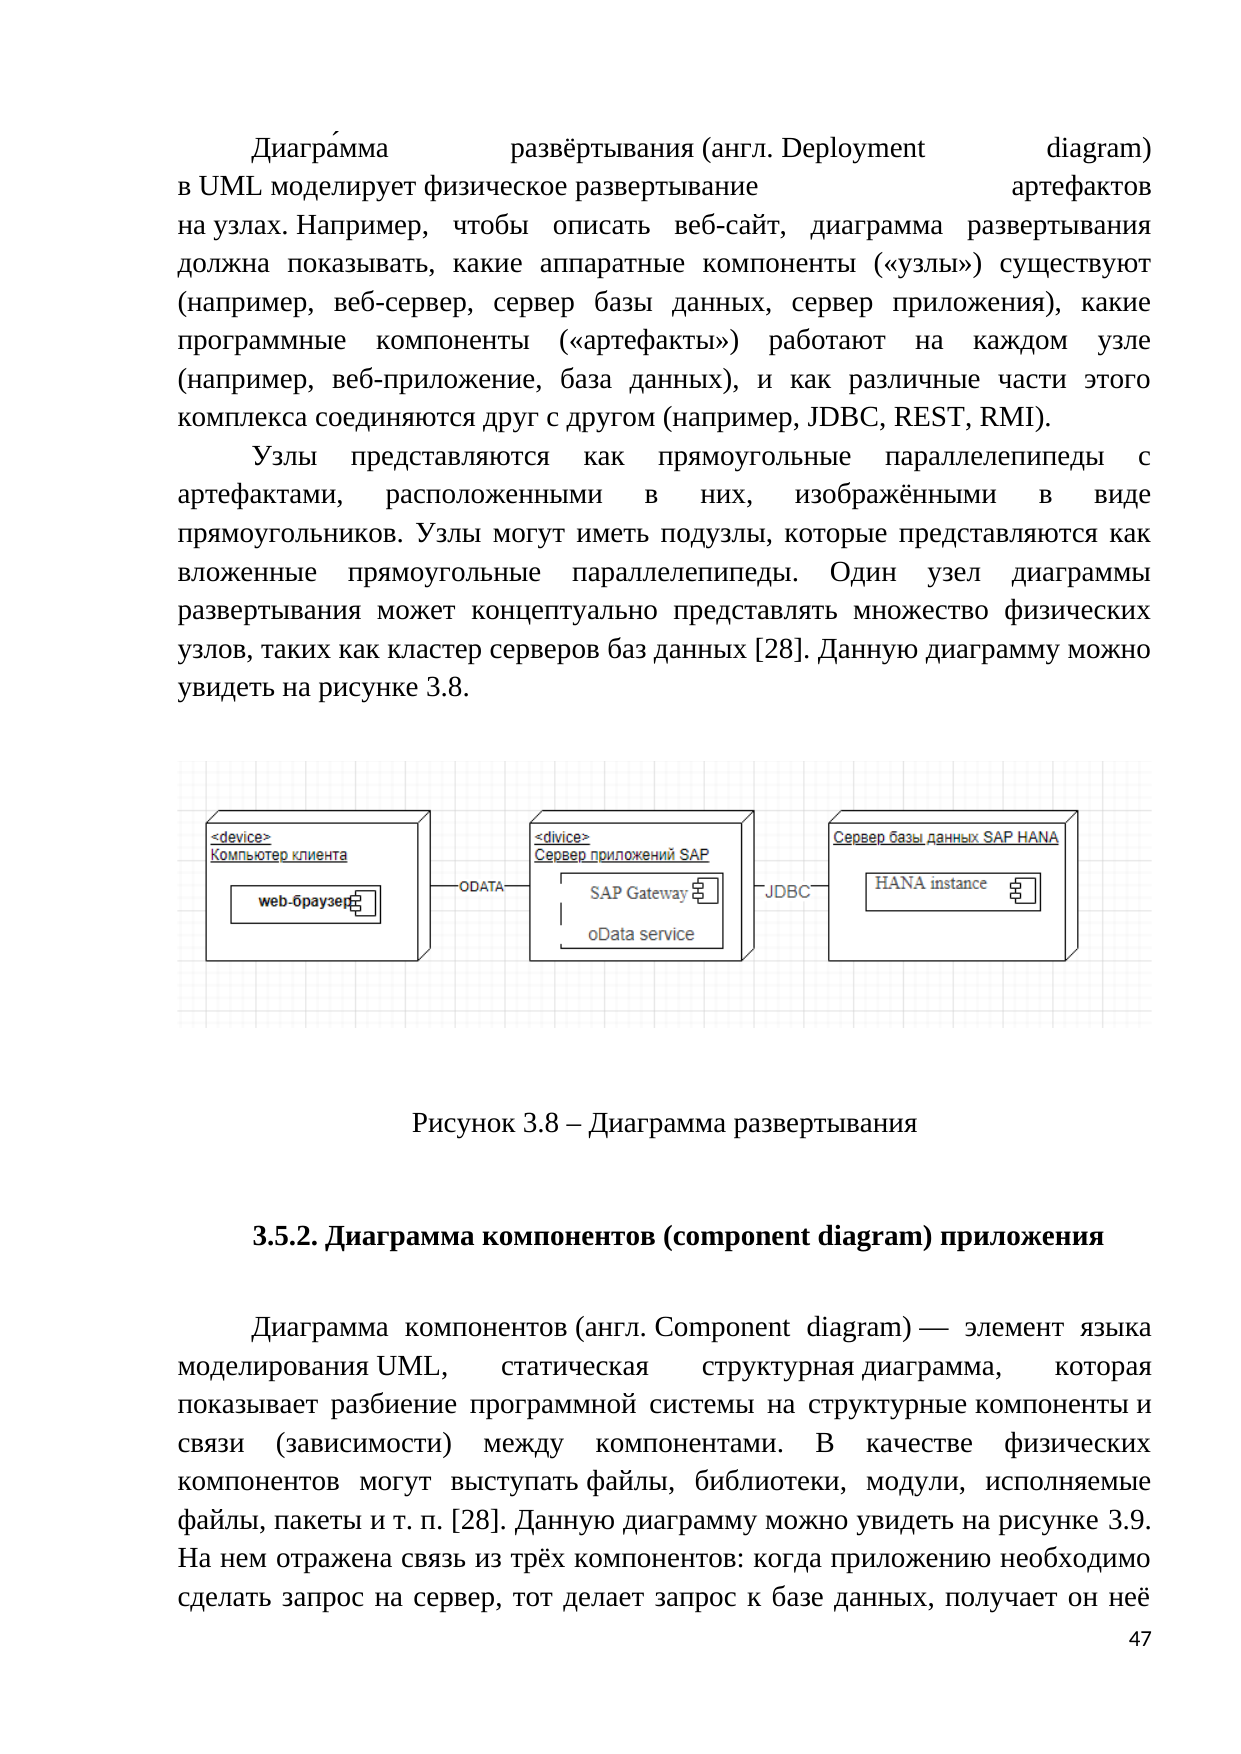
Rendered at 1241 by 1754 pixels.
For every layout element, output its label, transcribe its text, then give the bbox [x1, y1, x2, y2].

subtitle Диаграмма компонентов (component diagram) приложения [252, 1218, 1152, 1251]
picture [177, 761, 1152, 1028]
text Диагра́мма развёртывания (англ. Deployment diagram) в UML моделирует физическое развертывание артефактов на узлах. Например, чтобы описать веб-сайт, диаграмма развертывания должна показывать, какие аппаратные компоненты («узлы») существуют (например, веб-сервер, сервер базы данных, сервер приложения), какие программные компоненты («артефакты») работают на каждом узле (например, веб-приложение, база данных), и как различные части этого комплекса соединяются друг с другом (например, JDBC, REST, RMI). [177, 130, 1152, 433]
text Рисунок 3.8 – Диаграмма развертывания [177, 1105, 1152, 1139]
text Узлы представляются как прямоугольные параллелепипеды с артефактами, расположенными в них, изображёнными в виде прямоугольников. Узлы могут иметь подузлы, которые представляются как вложенные прямоугольные параллелепипеды. Один узел диаграммы развертывания может концептуально представлять множество физических узлов, таких как кластер серверов баз данных [28]. Данную диаграмму можно увидеть на рисунке 3.8. [177, 438, 1152, 703]
